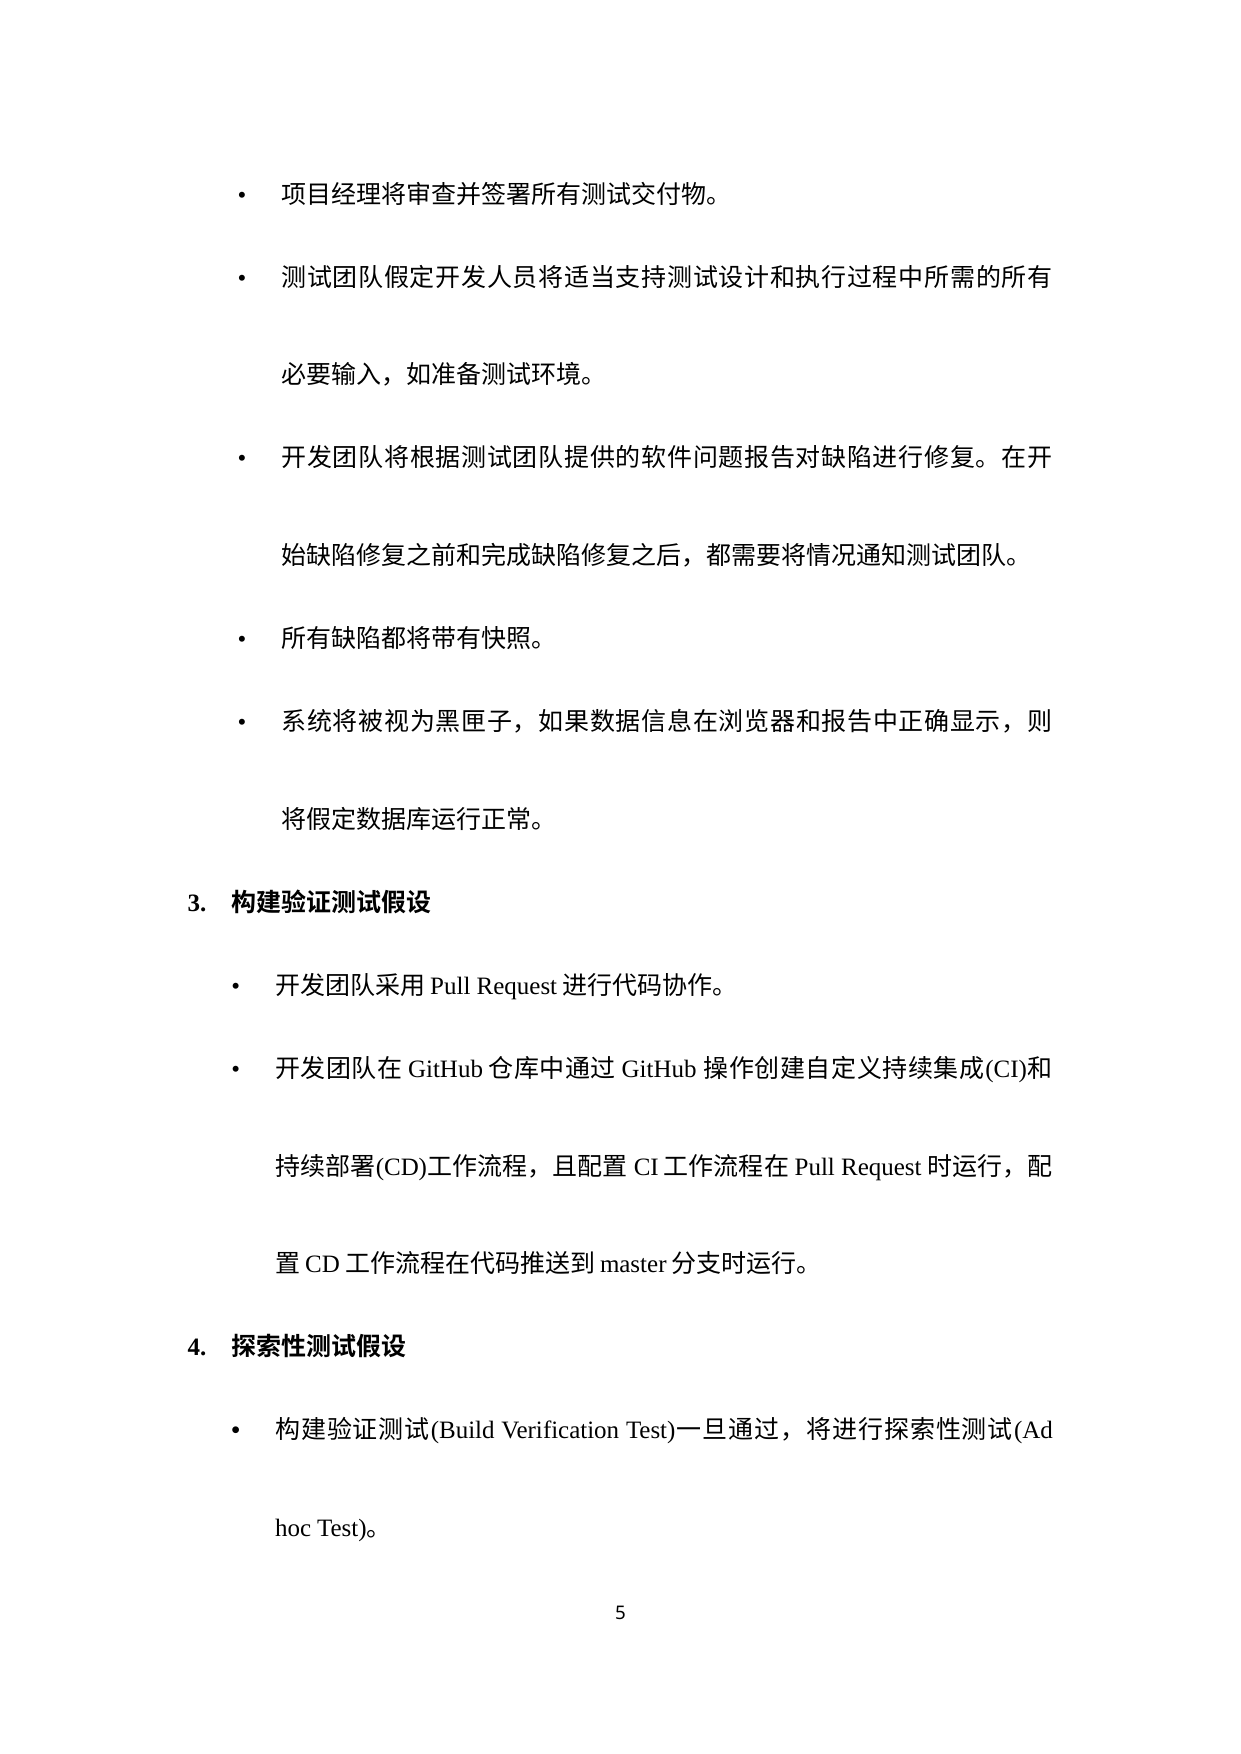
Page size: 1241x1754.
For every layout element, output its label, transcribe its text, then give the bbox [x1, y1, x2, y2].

list 开发团队在GitHub仓库中通过GitHub 操作创建自定义持续集成(CI)和持续部署(CD)工作流程，且配置CI工作流程在Pull Request时运行，配置CD工作流程在代码推送到master分支时运行。 [231, 1034, 1053, 1294]
list 开发团队采用Pull Request进行代码协作。 [231, 951, 1053, 1016]
list 构建验证测试(Build Verification Test)一旦通过，将进行探索性测试(Ad hoc Test)。 [231, 1395, 1053, 1558]
list 测试团队假定开发人员将适当支持测试设计和执行过程中所需的所有必要输入，如准备测试环境。 [237, 243, 1053, 405]
list 探索性测试假设 [187, 1312, 1053, 1377]
list 开发团队将根据测试团队提供的软件问题报告对缺陷进行修复。在开始缺陷修复之前和完成缺陷修复之后，都需要将情况通知测试团队。 [237, 423, 1053, 586]
list 系统将被视为黑匣子，如果数据信息在浏览器和报告中正确显示，则将假定数据库运行正常。 [237, 687, 1053, 850]
list 所有缺陷都将带有快照。 [237, 604, 1053, 669]
list 项目经理将审查并签署所有测试交付物。 [237, 160, 1053, 225]
list 构建验证测试假设 [187, 868, 1053, 933]
